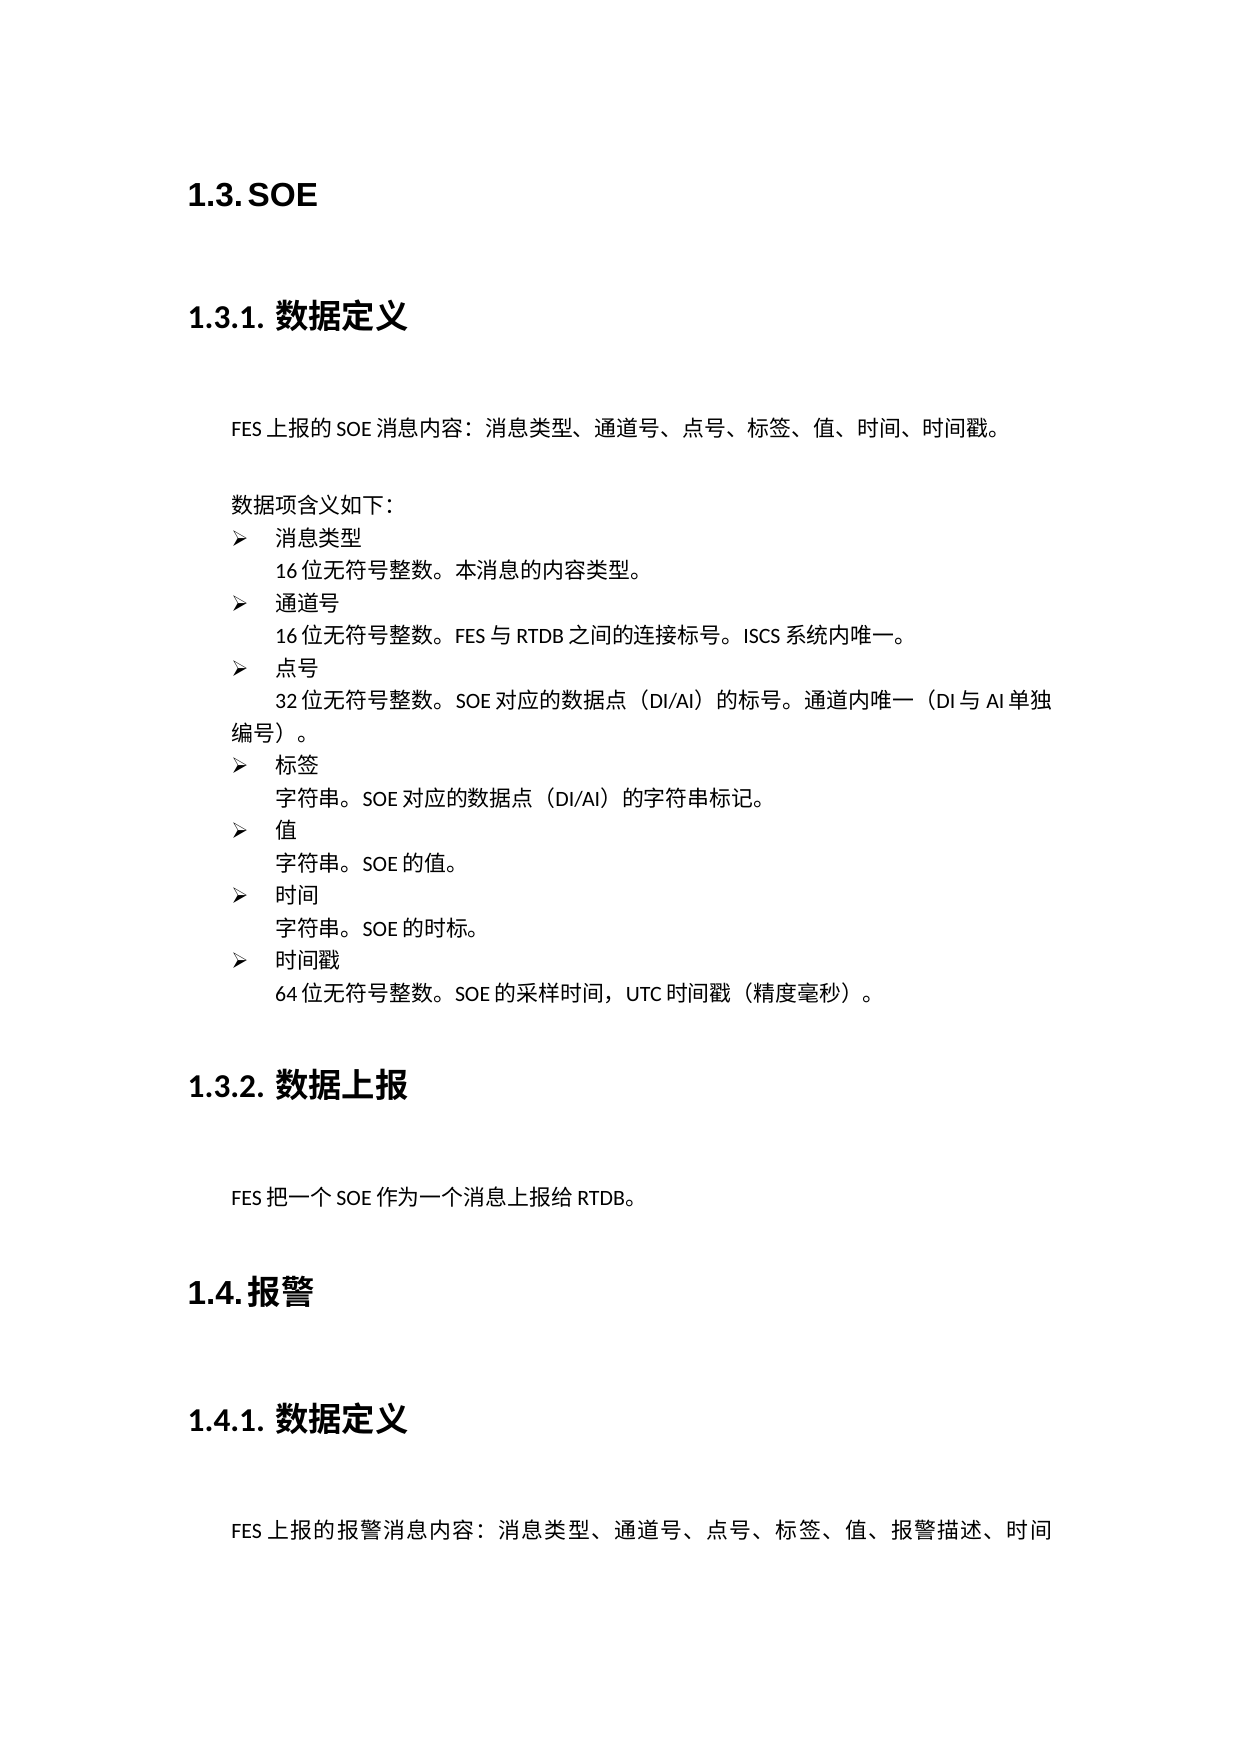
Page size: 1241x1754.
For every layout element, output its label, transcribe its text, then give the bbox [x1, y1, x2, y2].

list 字符串。SOE对应的数据点（DI/AI）的字符串标记。 [231, 781, 1053, 813]
list 消息类型 [231, 521, 1053, 553]
list FES把一个SOE作为一个消息上报给RTDB。 [187, 1180, 1053, 1212]
list 通道号 [231, 586, 1053, 618]
list 字符串。SOE的值。 [231, 846, 1053, 878]
list 点号 [231, 651, 1053, 683]
list 标签 [231, 748, 1053, 781]
list 值 [231, 813, 1053, 846]
subtitle 报警 [187, 1257, 1053, 1322]
subtitle 数据定义 [187, 282, 1053, 347]
list 16位无符号整数。FES与RTDB之间的连接标号。ISCS系统内唯一。 [231, 618, 1053, 651]
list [187, 1513, 1053, 1545]
list 字符串。SOE的时标。 [231, 911, 1053, 943]
list 时间 [231, 878, 1053, 911]
list 32位无符号整数。SOE对应的数据点（DI/AI）的标号。通道内唯一（DI与AI单独编号）。 [231, 683, 1053, 748]
subtitle SOE [187, 162, 1053, 227]
list 数据项含义如下： [187, 488, 1053, 521]
subtitle 数据上报 [187, 1051, 1053, 1116]
list 64位无符号整数。SOE的采样时间，UTC时间戳（精度毫秒）。 [231, 976, 1053, 1008]
list 16位无符号整数。本消息的内容类型。 [231, 553, 1053, 586]
subtitle 数据定义 [187, 1384, 1053, 1449]
list 时间戳 [231, 943, 1053, 976]
list FES上报的SOE消息内容：消息类型、通道号、点号、标签、值、时间、时间戳。 [187, 411, 1053, 443]
